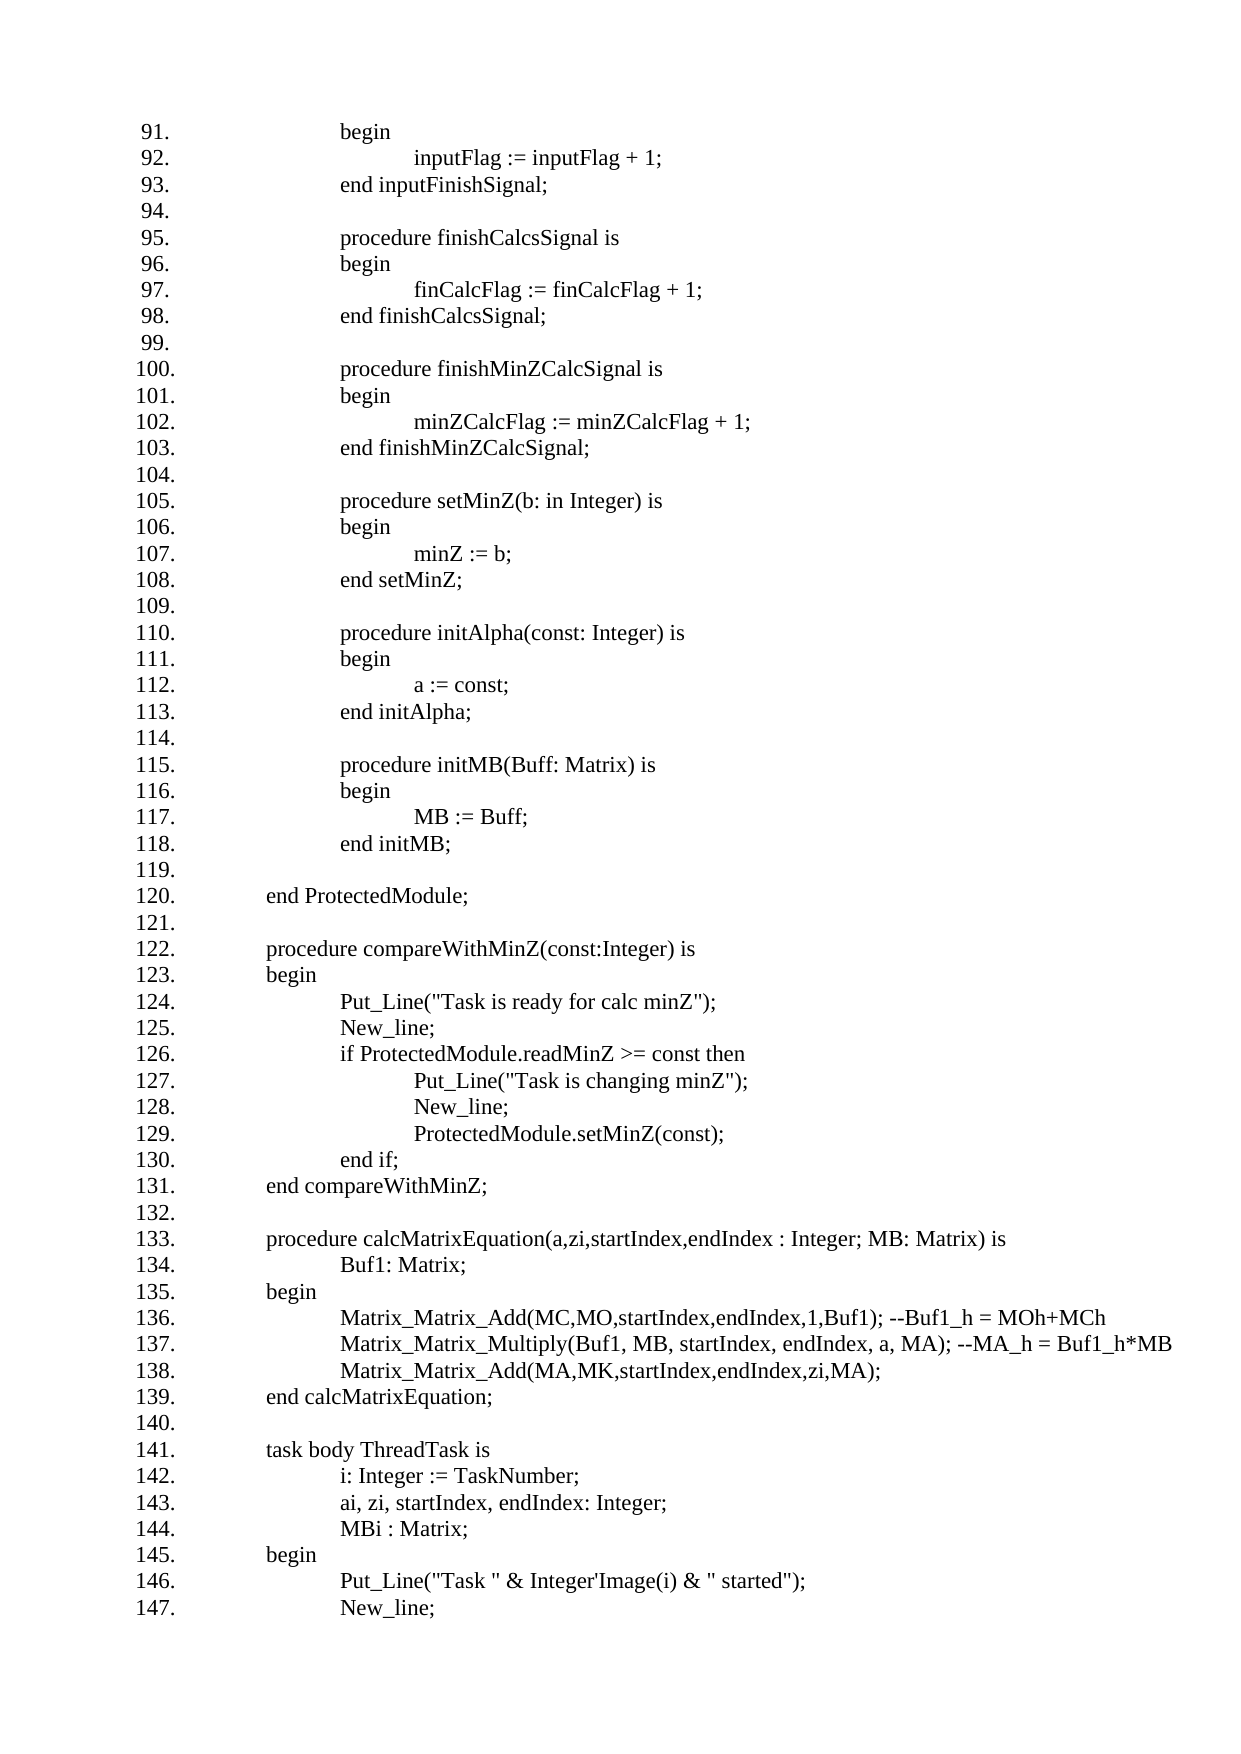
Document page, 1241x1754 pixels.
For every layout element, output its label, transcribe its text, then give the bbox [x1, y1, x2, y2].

text 131. end compareWithMinZ; [118, 1172, 1181, 1199]
text 126. if ProtectedModule.readMinZ >= const then [118, 1041, 1181, 1067]
text 94. [118, 197, 1181, 223]
text 136. Matrix_Matrix_Add(MC,MO,startIndex,endIndex,1,Buf1); --Buf1_h = MOh+MCh [118, 1304, 1181, 1330]
text 140. [118, 1409, 1181, 1436]
text 128. New_line; [118, 1093, 1181, 1119]
text 119. [118, 856, 1181, 882]
text 145. begin [118, 1541, 1181, 1568]
text 99. [118, 329, 1181, 355]
text 134. Buf1: Matrix; [118, 1251, 1181, 1278]
text 147. New_line; [118, 1594, 1181, 1620]
text 127. Put_Line("Task is changing minZ"); [118, 1067, 1181, 1093]
text 96. begin [118, 250, 1181, 276]
text 103. end finishMinZCalcSignal; [118, 434, 1181, 461]
text 114. [118, 724, 1181, 751]
text 111. begin [118, 645, 1181, 672]
text 139. end calcMatrixEquation; [118, 1383, 1181, 1409]
text 143. ai, zi, startIndex, endIndex: Integer; [118, 1488, 1181, 1515]
text 137. Matrix_Matrix_Multiply(Buf1, MB, startIndex, endIndex, a, MA); --MA_h = Buf1_h*MB [118, 1330, 1181, 1357]
text 110. procedure initAlpha(const: Integer) is [118, 619, 1181, 645]
text 101. begin [118, 382, 1181, 408]
text 117. MB := Buff; [118, 803, 1181, 830]
text 93. end inputFinishSignal; [118, 171, 1181, 197]
text 115. procedure initMB(Buff: Matrix) is [118, 751, 1181, 777]
text 97. finCalcFlag := finCalcFlag + 1; [118, 276, 1181, 303]
text 135. begin [118, 1278, 1181, 1304]
text 122. procedure compareWithMinZ(const:Integer) is [118, 935, 1181, 961]
text 144. MBi : Matrix; [118, 1515, 1181, 1541]
text 133. procedure calcMatrixEquation(a,zi,startIndex,endIndex : Integer; MB: Matrix) is [118, 1225, 1181, 1251]
text 146. Put_Line("Task " & Integer'Image(i) & " started"); [118, 1568, 1181, 1594]
text 102. minZCalcFlag := minZCalcFlag + 1; [118, 408, 1181, 434]
text 132. [118, 1199, 1181, 1225]
text 92. inputFlag := inputFlag + 1; [118, 144, 1181, 171]
text 95. procedure finishCalcsSignal is [118, 223, 1181, 250]
text 106. begin [118, 513, 1181, 540]
text 120. end ProtectedModule; [118, 882, 1181, 909]
text 130. end if; [118, 1146, 1181, 1172]
text 124. Put_Line("Task is ready for calc minZ"); [118, 988, 1181, 1014]
text 116. begin [118, 777, 1181, 803]
text 125. New_line; [118, 1014, 1181, 1041]
text 121. [118, 909, 1181, 935]
text 109. [118, 592, 1181, 619]
text 98. end finishCalcsSignal; [118, 303, 1181, 329]
text 123. begin [118, 961, 1181, 988]
text 141. task body ThreadTask is [118, 1436, 1181, 1462]
text 104. [118, 461, 1181, 487]
text 118. end initMB; [118, 830, 1181, 856]
text 138. Matrix_Matrix_Add(MA,MK,startIndex,endIndex,zi,MA); [118, 1357, 1181, 1383]
text 100. procedure finishMinZCalcSignal is [118, 355, 1181, 382]
text 91. begin [118, 118, 1181, 144]
text 107. minZ := b; [118, 540, 1181, 566]
text 129. ProtectedModule.setMinZ(const); [118, 1119, 1181, 1146]
text 112. a := const; [118, 672, 1181, 698]
text 108. end setMinZ; [118, 566, 1181, 592]
text 142. i: Integer := TaskNumber; [118, 1462, 1181, 1488]
text 105. procedure setMinZ(b: in Integer) is [118, 487, 1181, 513]
text 113. end initAlpha; [118, 698, 1181, 724]
